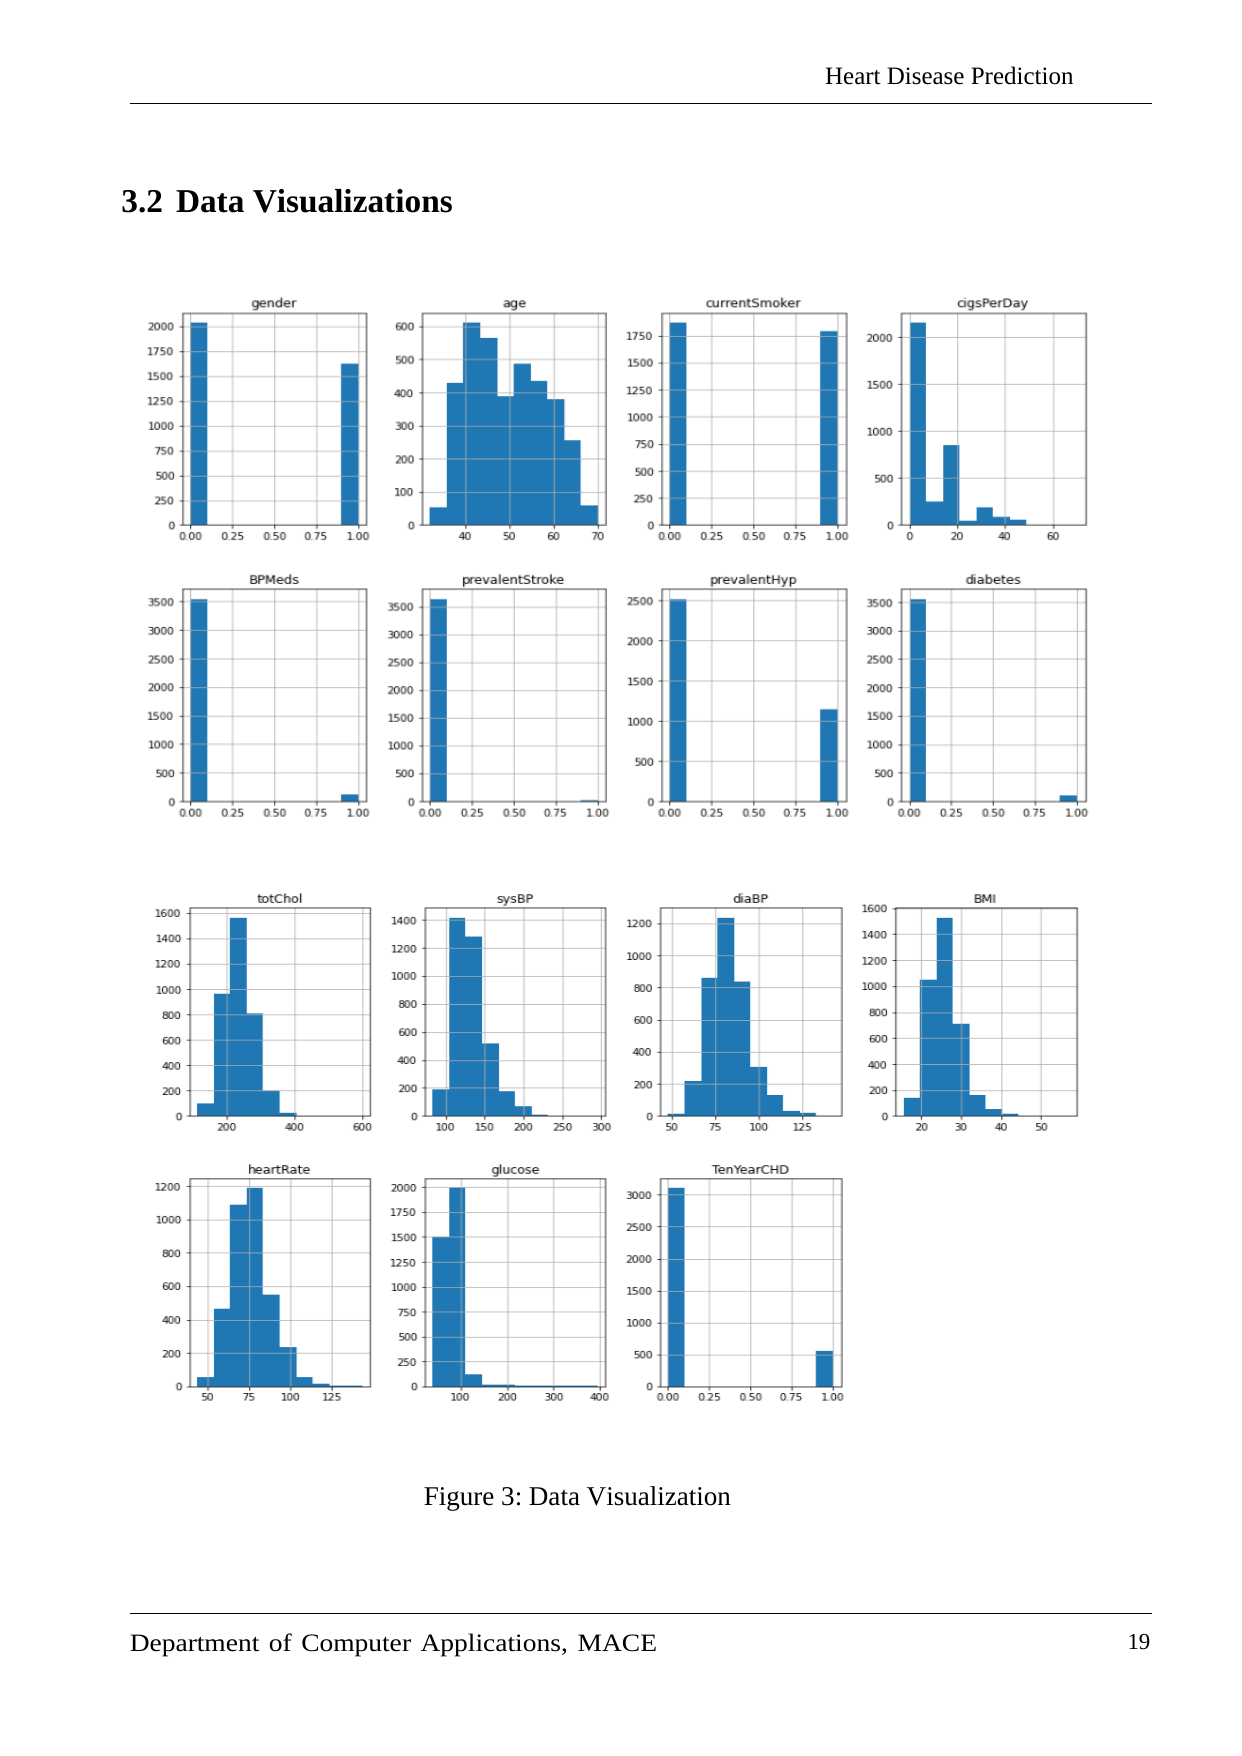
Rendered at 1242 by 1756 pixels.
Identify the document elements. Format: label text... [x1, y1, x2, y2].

picture [121, 292, 1146, 824]
subtitle Figure 3: Data Visualization [92, 1480, 1229, 1511]
picture [136, 875, 1223, 1407]
subtitle Data Visualizations [121, 181, 1229, 220]
